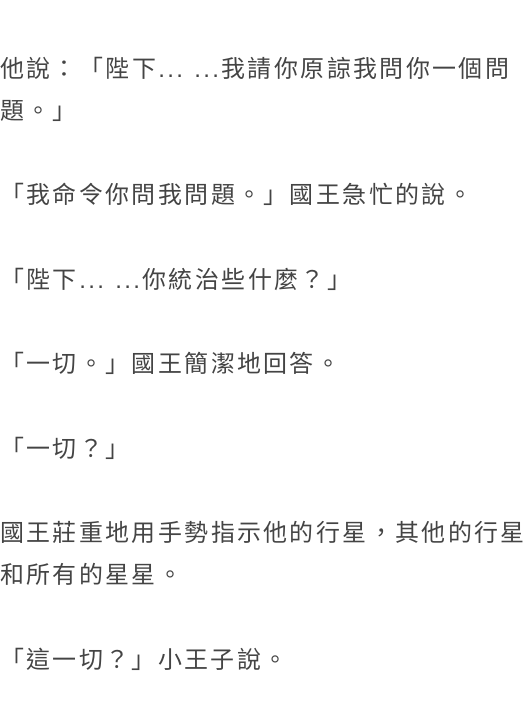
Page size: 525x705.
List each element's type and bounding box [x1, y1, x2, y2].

text [0, 0, 525, 675]
